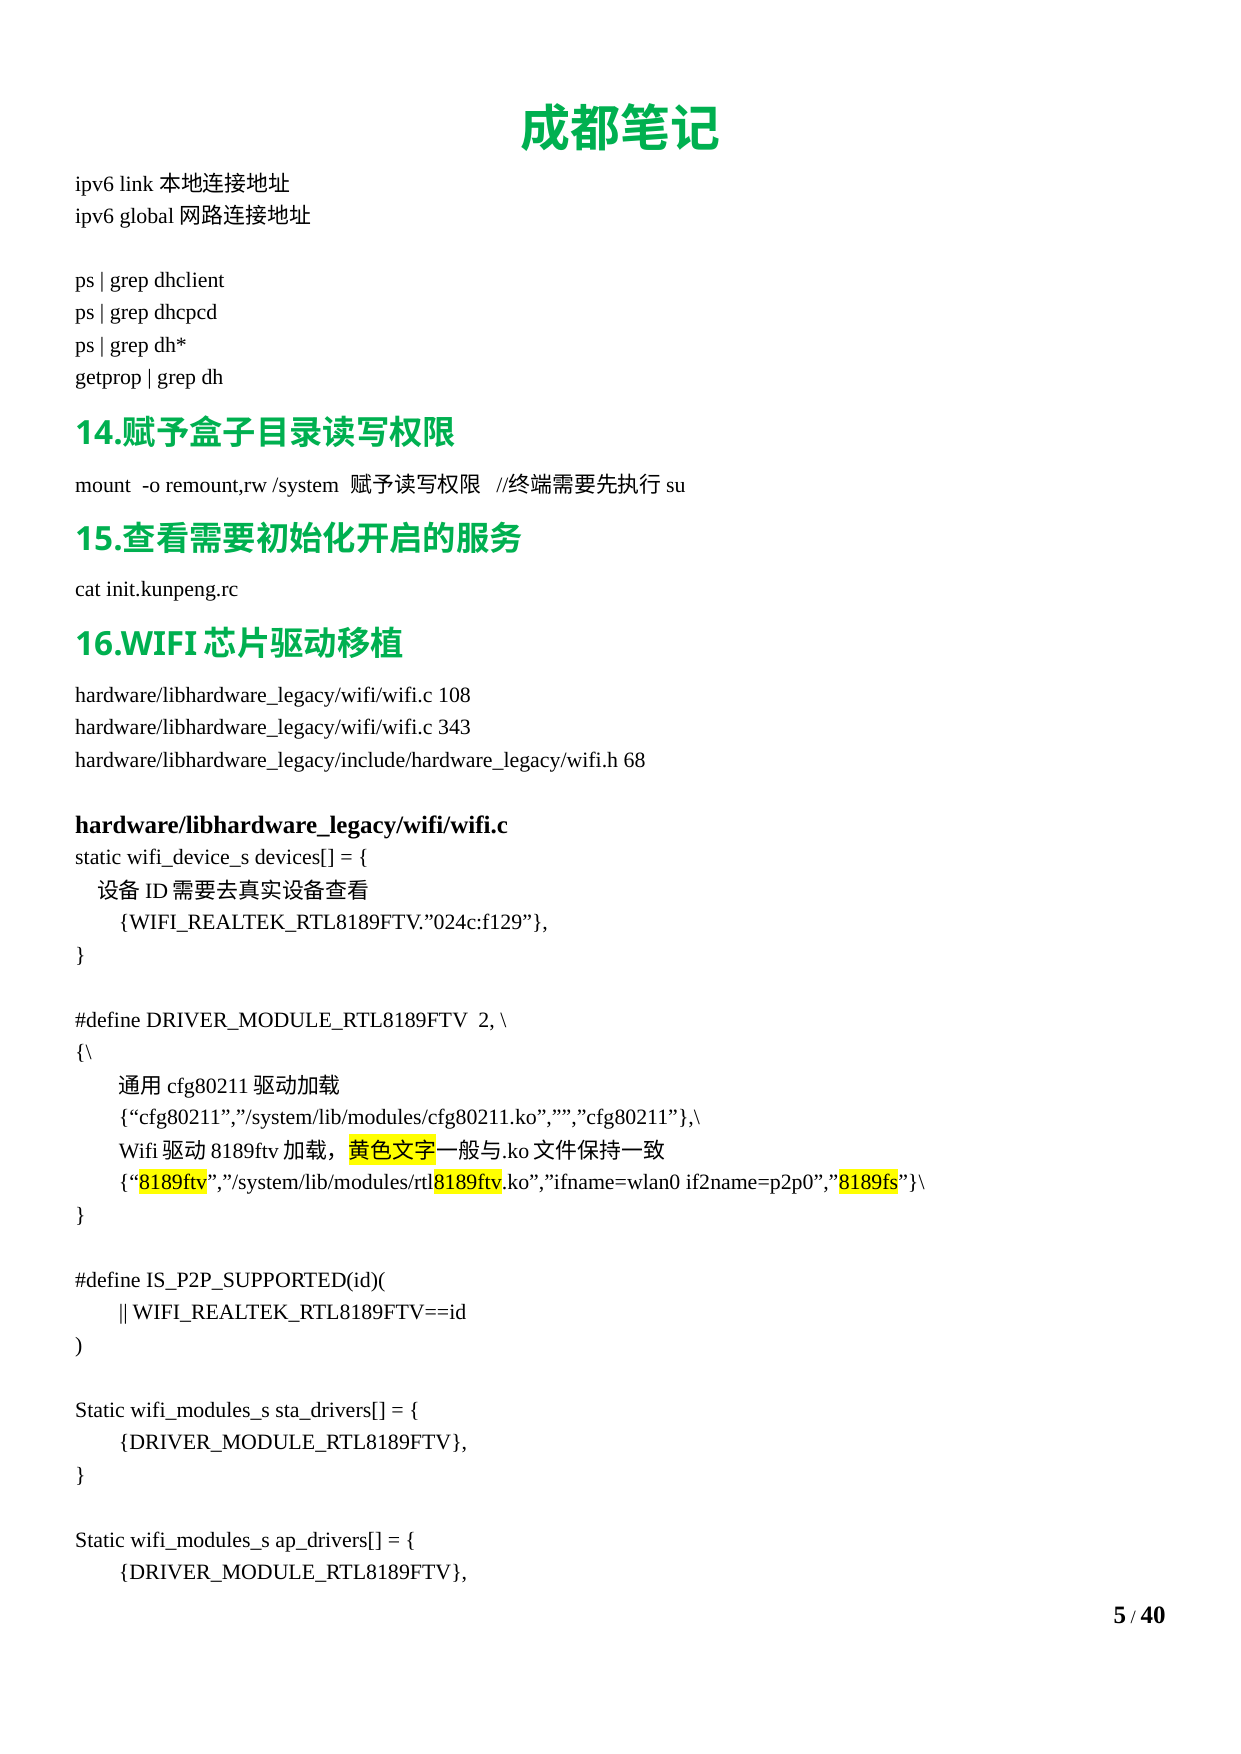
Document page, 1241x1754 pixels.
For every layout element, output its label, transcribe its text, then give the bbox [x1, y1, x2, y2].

text {“8189ftv”,”/system/lib/modules/rtl8189ftv.ko”,”ifname=wlan0 if2name=p2p0”,”8189fs”}\ [75, 1166, 1165, 1198]
text 16.WIFI芯片驱动移植 [75, 609, 1165, 674]
text 15.查看需要初始化开启的服务 [75, 503, 1165, 568]
text hardware/libhardware_legacy/wifi/wifi.c [75, 808, 1165, 841]
text mount -o remount,rw /system 赋予读写权限 //终端需要先执行su [75, 466, 1165, 499]
text ps | grep dhcpcd [75, 296, 1165, 328]
text {DRIVER_MODULE_RTL8189FTV}, [75, 1426, 1165, 1458]
text {WIFI_REALTEK_RTL8189FTV.”024c:f129”}, [75, 906, 1165, 938]
text } [75, 938, 1165, 971]
text {DRIVER_MODULE_RTL8189FTV}, [75, 1556, 1165, 1588]
text Static wifi_modules_s sta_drivers[] = { [75, 1393, 1165, 1426]
text } [75, 1198, 1165, 1231]
text Wifi驱动8189ftv加载，黄色文字一般与.ko文件保持一致 [75, 1133, 1165, 1166]
text || WIFI_REALTEK_RTL8189FTV==id [75, 1296, 1165, 1328]
text ipv6 global 网路连接地址 [75, 198, 1165, 231]
text #define IS_P2P_SUPPORTED(id)( [75, 1263, 1165, 1296]
text getprop | grep dh [75, 361, 1165, 393]
text static wifi_device_s devices[] = { [75, 841, 1165, 873]
text Static wifi_modules_s ap_drivers[] = { [75, 1523, 1165, 1556]
text 通用cfg80211驱动加载 [75, 1068, 1165, 1101]
text 设备ID需要去真实设备查看 [75, 873, 1165, 906]
text ps | grep dhclient [75, 263, 1165, 296]
text ipv6 link 本地连接地址 [75, 166, 1165, 198]
text ps | grep dh* [75, 328, 1165, 361]
text hardware/libhardware_legacy/wifi/wifi.c 108 [75, 678, 1165, 711]
text cat init.kunpeng.rc [75, 572, 1165, 605]
text {“cfg80211”,”/system/lib/modules/cfg80211.ko”,””,”cfg80211”},\ [75, 1101, 1165, 1133]
text 14.赋予盒子目录读写权限 [75, 397, 1165, 462]
text hardware/libhardware_legacy/wifi/wifi.c 343 [75, 711, 1165, 743]
text {\ [75, 1036, 1165, 1068]
text } [75, 1458, 1165, 1491]
text #define DRIVER_MODULE_RTL8189FTV 2, \ [75, 1003, 1165, 1036]
text hardware/libhardware_legacy/include/hardware_legacy/wifi.h 68 [75, 743, 1165, 776]
text ) [75, 1328, 1165, 1361]
